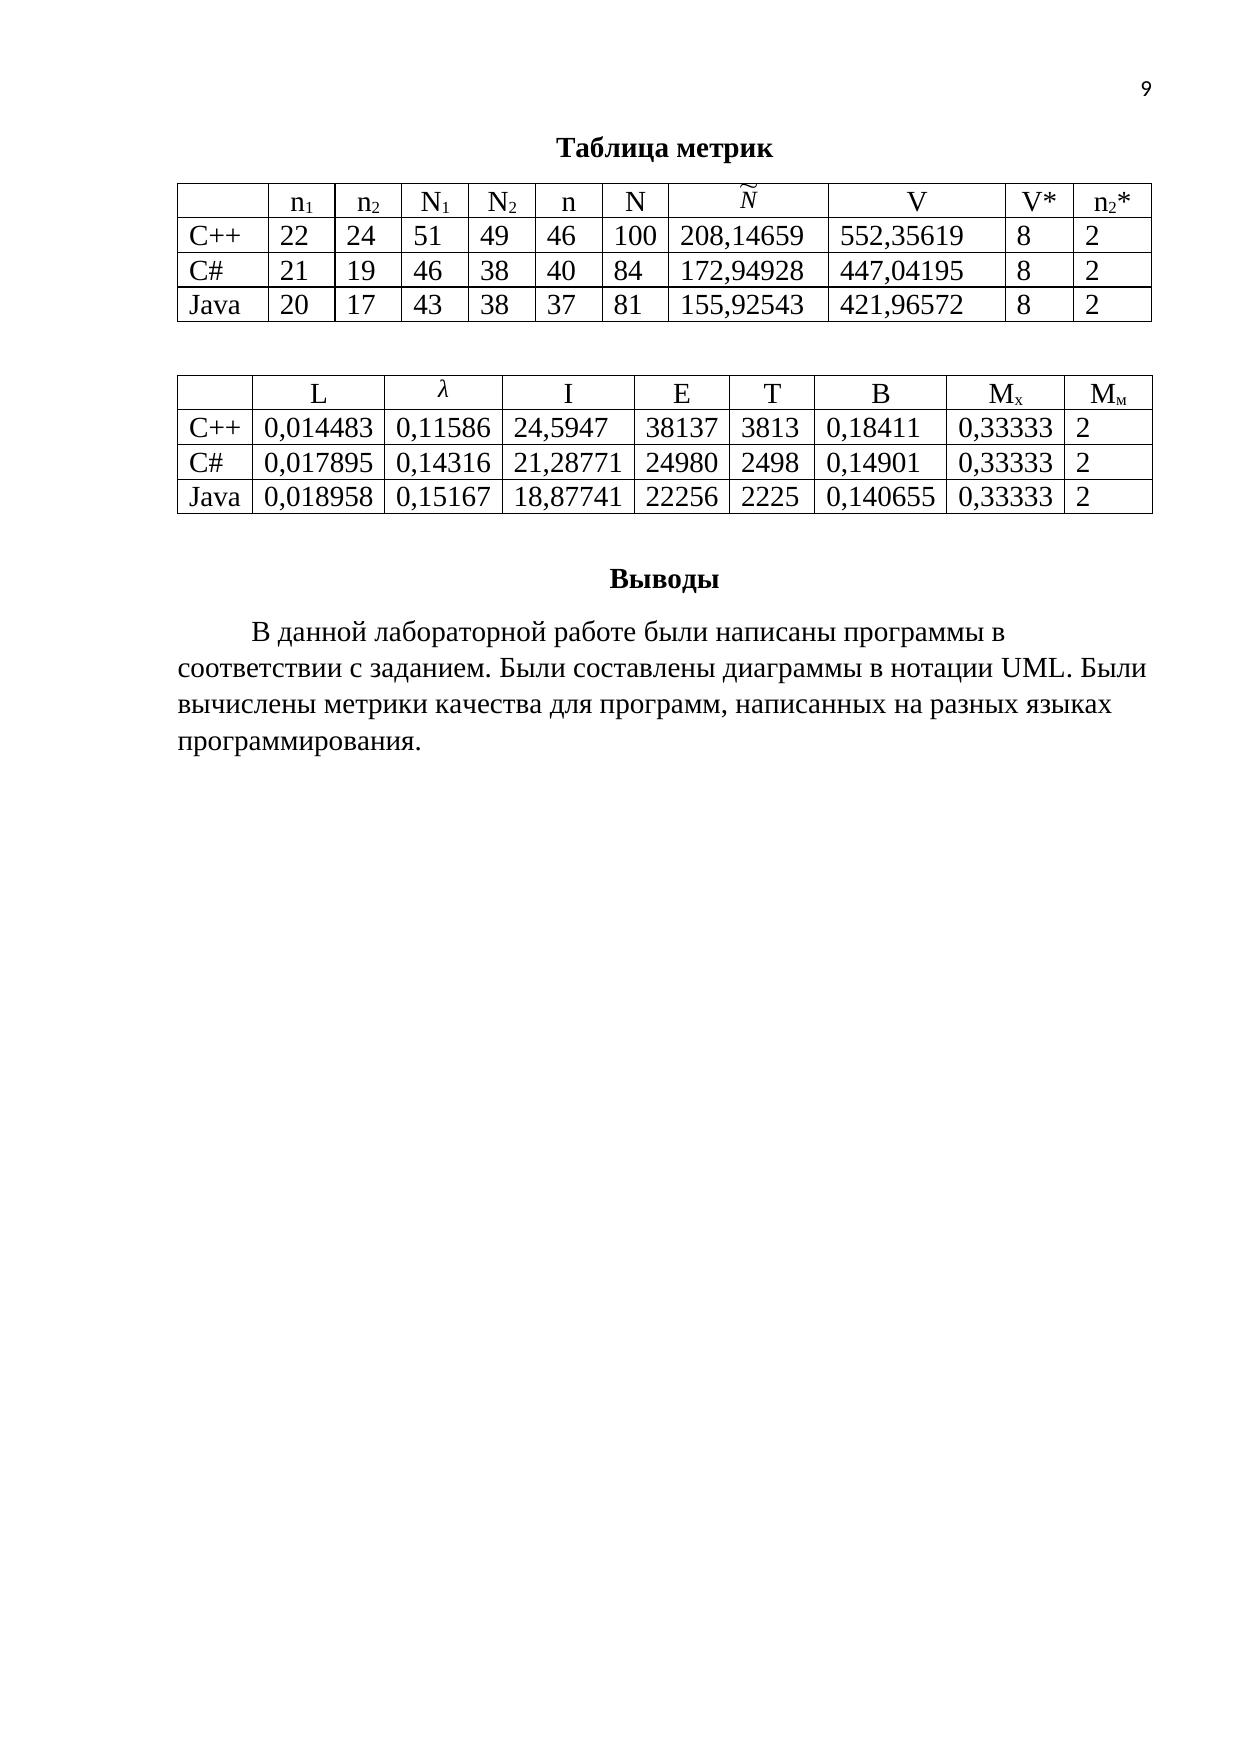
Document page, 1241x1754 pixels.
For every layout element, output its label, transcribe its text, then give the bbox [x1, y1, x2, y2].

table_cell 0,33333 [947, 445, 1064, 478]
table_header n2* [1074, 184, 1151, 217]
table_cell 0,018958 [253, 480, 384, 513]
table_cell 0,18411 [815, 410, 946, 444]
table_cell 24 [336, 218, 401, 252]
table_cell 2 [1074, 218, 1151, 252]
table_header Мм [1065, 376, 1152, 409]
table_cell 0,33333 [947, 410, 1064, 444]
table_header B [815, 376, 946, 409]
table_header [669, 184, 828, 217]
table_cell 208,14659 [669, 218, 828, 252]
table_cell 8 [1006, 288, 1073, 321]
table_cell 0,33333 [947, 480, 1064, 513]
table_cell 3813 [730, 410, 814, 444]
table_cell 0,14316 [385, 445, 502, 478]
table_cell 421,96572 [829, 288, 1005, 321]
table_cell 172,94928 [669, 253, 828, 286]
table_cell 17 [336, 288, 401, 321]
table_header n2 [336, 184, 401, 217]
table_cell 22 [269, 218, 334, 252]
table_cell 43 [402, 288, 468, 321]
table_header [178, 184, 268, 217]
table_cell Java [178, 288, 268, 321]
table_cell 38 [469, 288, 535, 321]
table_cell 2 [1074, 288, 1151, 321]
table_cell C++ [178, 410, 252, 444]
table_header E [635, 376, 729, 409]
table_cell C# [178, 253, 268, 286]
table_header [178, 376, 252, 409]
table_cell 20 [269, 288, 334, 321]
table_cell 2225 [730, 480, 814, 513]
table_cell 2 [1065, 480, 1152, 513]
table_cell 8 [1006, 218, 1073, 252]
table_cell 2498 [730, 445, 814, 478]
table_cell 447,04195 [829, 253, 1005, 286]
table_cell C# [178, 445, 252, 478]
table_header n [536, 184, 602, 217]
table_cell 24,5947 [503, 410, 634, 444]
table_cell 40 [536, 253, 602, 286]
table_header V* [1006, 184, 1073, 217]
table_cell 81 [603, 288, 668, 321]
table_cell 19 [336, 253, 401, 286]
table_cell 22256 [635, 480, 729, 513]
table_cell 155,92543 [669, 288, 828, 321]
table_header N [603, 184, 668, 217]
table_cell 2 [1065, 410, 1152, 444]
table_cell 49 [469, 218, 535, 252]
table_cell 21 [269, 253, 334, 286]
table_header V [829, 184, 1005, 217]
table_cell 21,28771 [503, 445, 634, 478]
table_cell 8 [1006, 253, 1073, 286]
table_cell C++ [178, 218, 268, 252]
table_header [385, 376, 502, 409]
table_cell 0,140655 [815, 480, 946, 513]
table_cell 0,11586 [385, 410, 502, 444]
table_cell 46 [402, 253, 468, 286]
text В данной лабораторной работе были написаны программы в соответствии с заданием. Были составлены диаграммы в нотации UML. Были вычислены метрики качества для программ, написанных на разных языках программирования. [177, 614, 1152, 756]
table_cell 84 [603, 253, 668, 286]
table_cell 0,017895 [253, 445, 384, 478]
table_cell 2 [1074, 253, 1151, 286]
table_cell Java [178, 480, 252, 513]
table_cell 37 [536, 288, 602, 321]
table_cell 38137 [635, 410, 729, 444]
table_cell 51 [402, 218, 468, 252]
table_cell 24980 [635, 445, 729, 478]
text Таблица метрик [177, 130, 1152, 163]
table_cell 0,014483 [253, 410, 384, 444]
table_cell 0,15167 [385, 480, 502, 513]
table_header T [730, 376, 814, 409]
table_cell 552,35619 [829, 218, 1005, 252]
table_header N2 [469, 184, 535, 217]
table_header n1 [269, 184, 334, 217]
table_header Mх [947, 376, 1064, 409]
text Выводы [177, 561, 1152, 595]
table_header I [503, 376, 634, 409]
table_header N1 [402, 184, 468, 217]
table_cell 100 [603, 218, 668, 252]
table_cell 18,87741 [503, 480, 634, 513]
table_cell 38 [469, 253, 535, 286]
table_cell 2 [1065, 445, 1152, 478]
table_header L [253, 376, 384, 409]
table_cell 46 [536, 218, 602, 252]
table_cell 0,14901 [815, 445, 946, 478]
